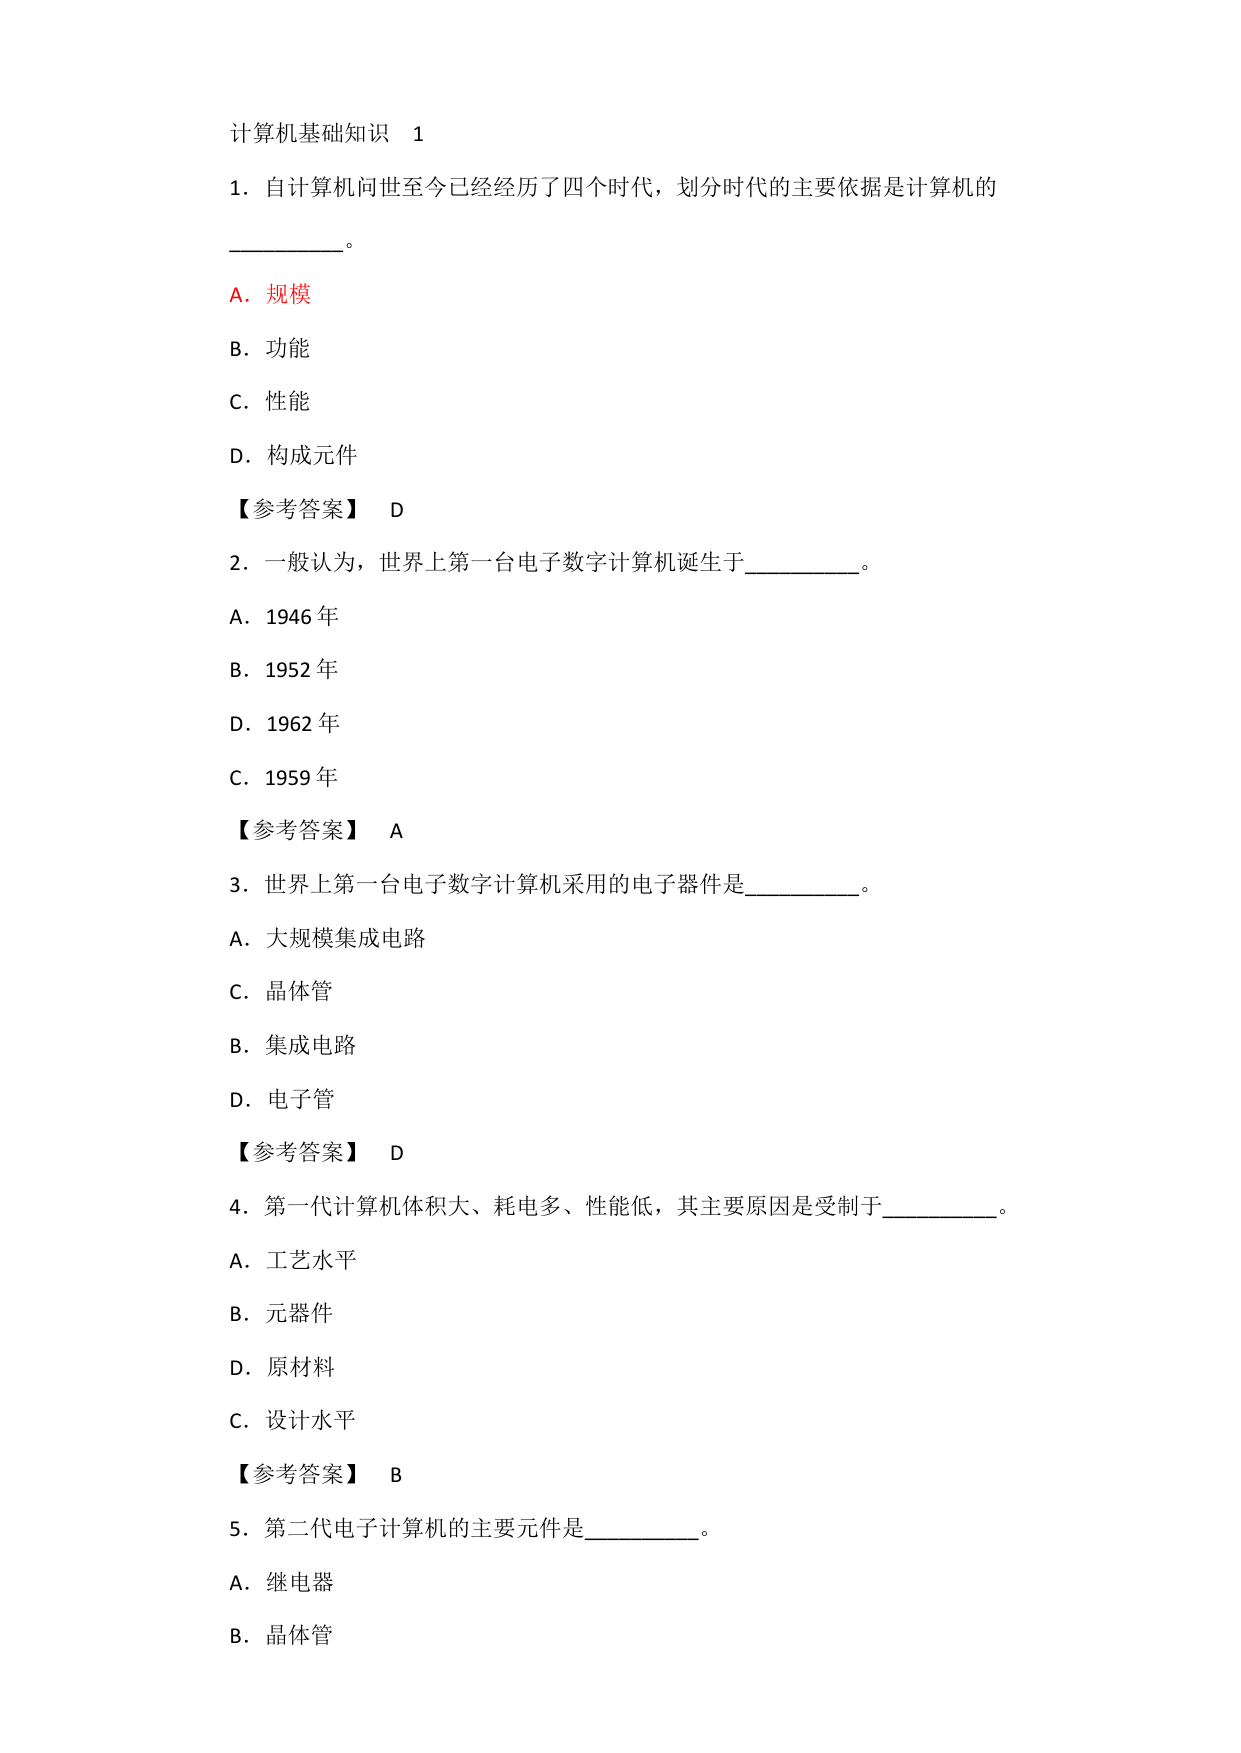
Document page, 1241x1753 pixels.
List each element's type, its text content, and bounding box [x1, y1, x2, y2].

text 【参考答案】 B [229, 1460, 1240, 1488]
text B．功能 [229, 333, 1240, 362]
text __________。 [229, 226, 1240, 254]
text A．规模 [229, 279, 1240, 308]
text A．继电器 [229, 1567, 1240, 1596]
text D．构成元件 [229, 440, 1240, 469]
text A．大规模集成电路 [229, 923, 1240, 952]
text B．元器件 [229, 1299, 1240, 1327]
text B．晶体管 [229, 1621, 1240, 1649]
text D．原材料 [229, 1352, 1240, 1381]
text C．性能 [229, 387, 1240, 415]
text 【参考答案】 D [229, 494, 1240, 523]
text A．工艺水平 [229, 1245, 1240, 1274]
text C．设计水平 [229, 1406, 1240, 1435]
text 4．第一代计算机体积大、耗电多、性能低，其主要原因是受制于__________。 [229, 1191, 1240, 1220]
text C．1959年 [229, 762, 1240, 791]
text 计算机基础知识 1 [229, 118, 1240, 147]
text C．晶体管 [229, 977, 1240, 1006]
text 2．一般认为，世界上第一台电子数字计算机诞生于__________。 [229, 548, 1240, 576]
text 5．第二代电子计算机的主要元件是__________。 [229, 1513, 1240, 1542]
text D．电子管 [229, 1084, 1240, 1113]
text 【参考答案】 A [229, 816, 1240, 844]
text B．1952年 [229, 655, 1240, 684]
text B．集成电路 [229, 1031, 1240, 1059]
text 3．世界上第一台电子数字计算机采用的电子器件是__________。 [229, 869, 1240, 898]
text A．1946年 [229, 601, 1240, 630]
text 1．自计算机问世至今已经经历了四个时代，划分时代的主要依据是计算机的 [229, 172, 1240, 201]
text D．1962年 [229, 709, 1240, 737]
text 【参考答案】 D [229, 1138, 1240, 1166]
